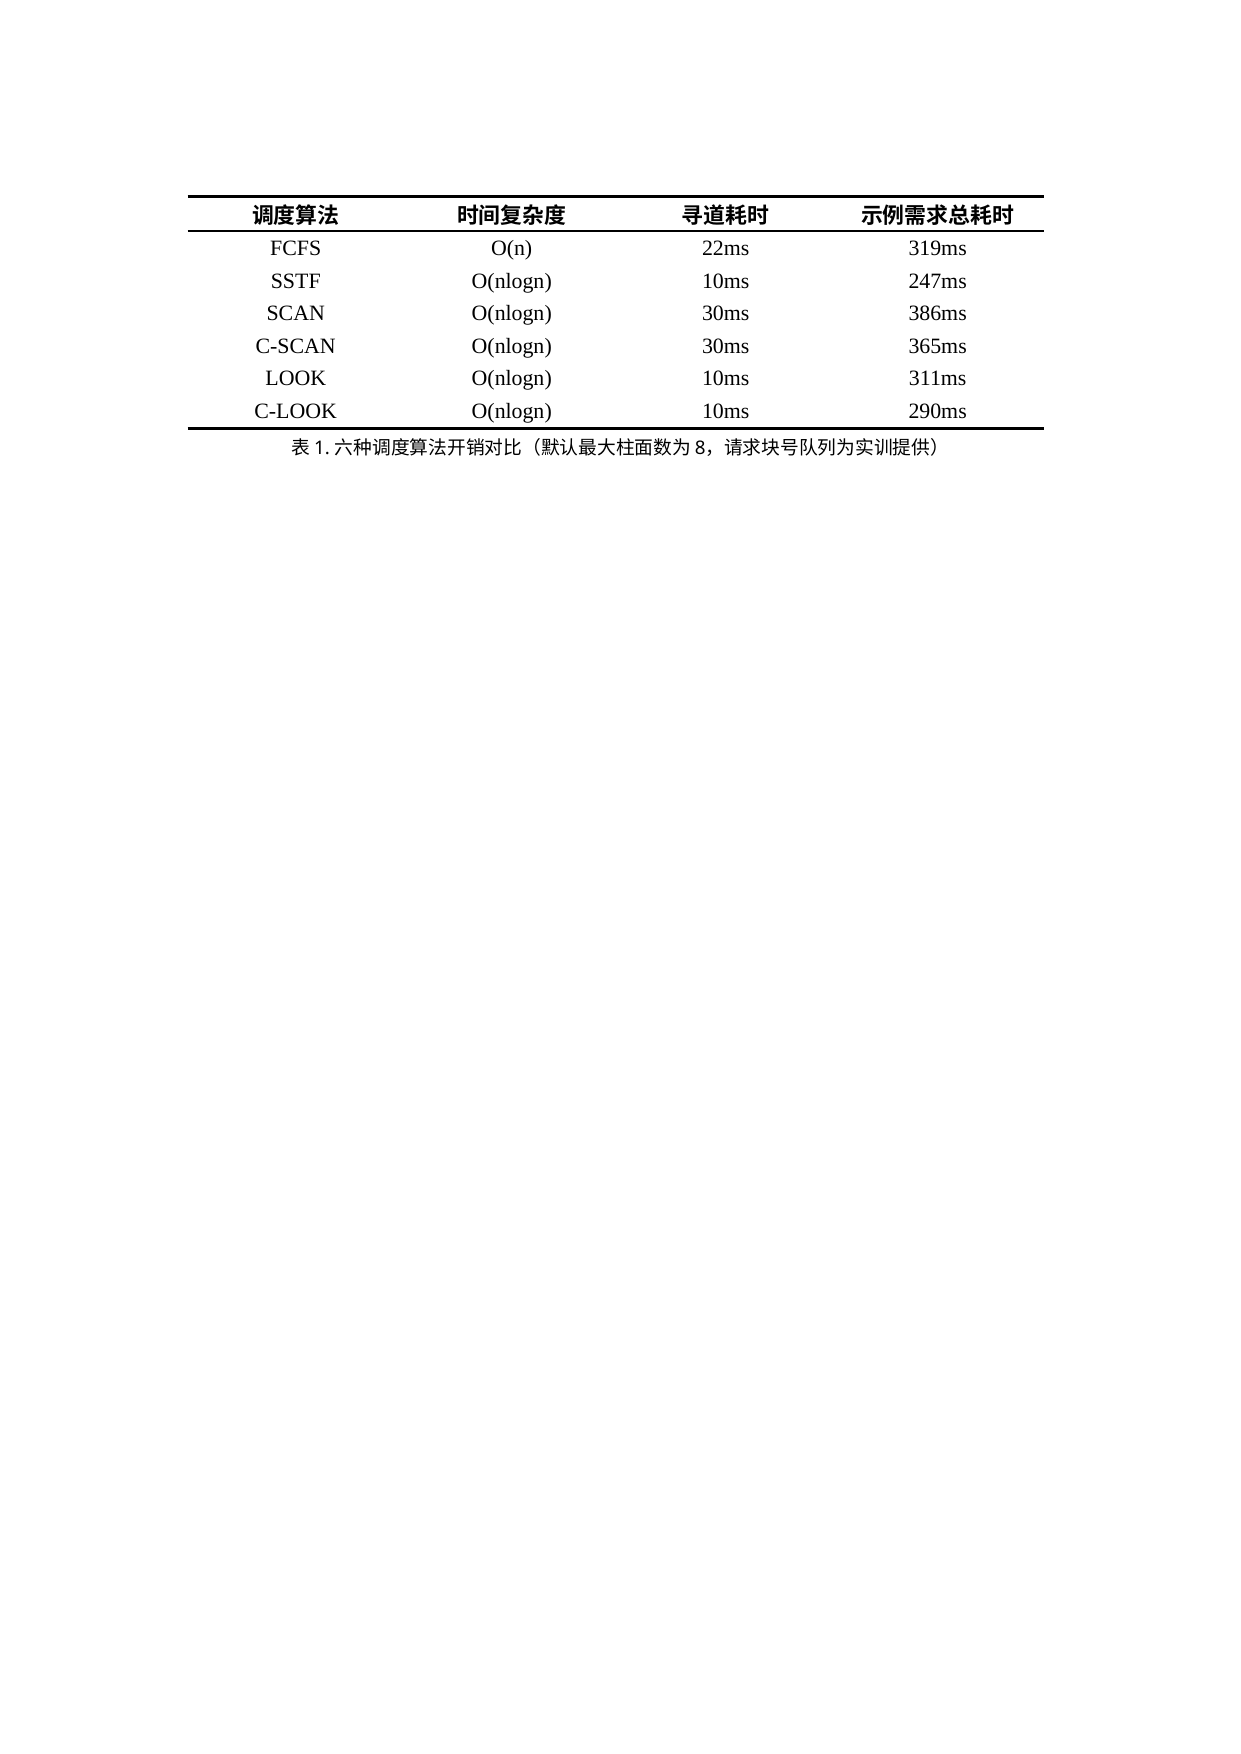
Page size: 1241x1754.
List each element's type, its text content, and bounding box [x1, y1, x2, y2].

table_cell LOOK [188, 362, 403, 394]
table_cell 319ms [831, 232, 1043, 264]
table_cell O(nlogn) [404, 264, 619, 297]
table_cell 386ms [831, 297, 1043, 329]
table_cell O(nlogn) [404, 362, 619, 394]
table_cell SCAN [188, 297, 403, 329]
table_cell O(nlogn) [404, 297, 619, 329]
table_cell 10ms [620, 394, 831, 427]
table_cell SSTF [188, 264, 403, 297]
table_cell O(nlogn) [404, 394, 619, 427]
table_cell 30ms [620, 329, 831, 362]
table_cell C-SCAN [188, 329, 403, 362]
table_header 示例需求总耗时 [831, 198, 1043, 230]
text 表1. 六种调度算法开销对比（默认最大柱面数为8，请求块号队列为实训提供） [187, 430, 1053, 462]
table_cell 311ms [831, 362, 1043, 394]
table_cell 247ms [831, 264, 1043, 297]
table_cell O(nlogn) [404, 329, 619, 362]
table_cell C-LOOK [188, 394, 403, 427]
table_header 时间复杂度 [404, 198, 619, 230]
table_cell 30ms [620, 297, 831, 329]
table_header 寻道耗时 [620, 198, 831, 230]
table_cell 365ms [831, 329, 1043, 362]
table_cell FCFS [188, 232, 403, 264]
table_cell 10ms [620, 264, 831, 297]
table_cell 10ms [620, 362, 831, 394]
table_cell O(n) [404, 232, 619, 264]
table_header 调度算法 [188, 198, 403, 230]
table_cell 290ms [831, 394, 1043, 427]
table_cell 22ms [620, 232, 831, 264]
